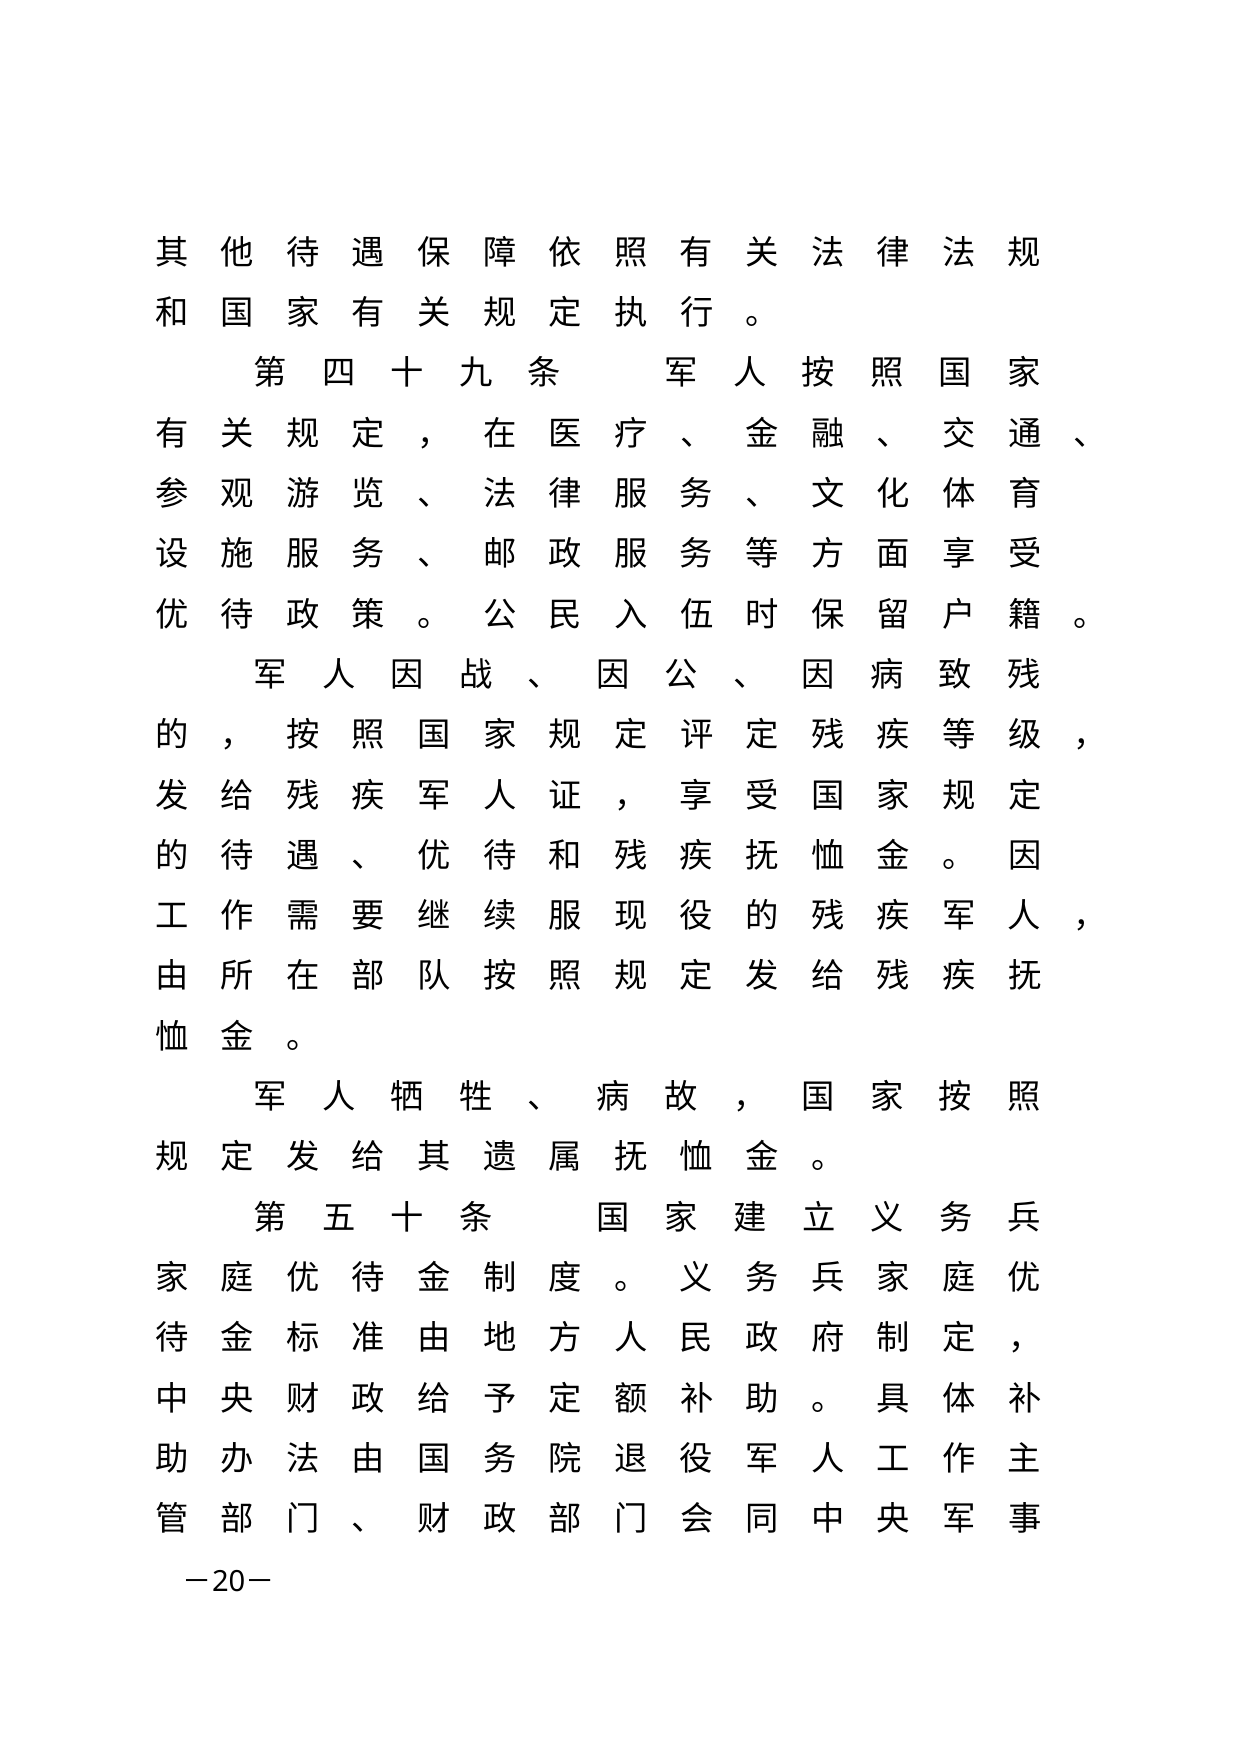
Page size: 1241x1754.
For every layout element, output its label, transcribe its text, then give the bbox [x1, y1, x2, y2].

text 第五十条 国家建立义务兵家庭优待金制度。义务兵家庭优待金标准由地方人民政府制定，中央财政给予定额补助。具体补助办法由国务院退役军人工作主管部门、财政部门会同中央军事委员会机关有关部门制定。 [155, 1184, 1073, 1546]
text 军人因战、因公、因病致残的，按照国家规定评定残疾等级，发给残疾军人证，享受国家规定的待遇、优待和残疾抚恤金。因工作需要继续服现役的残疾军人，由所在部队按照规定发给残疾抚恤金。 [155, 642, 1073, 1064]
text 第四十九条 军人按照国家有关规定，在医疗、金融、交通、参观游览、法律服务、文化体育设施服务、邮政服务等方面享受优待政策。公民入伍时保留户籍。 [155, 340, 1073, 642]
text 军人牺牲、病故，国家按照规定发给其遗属抚恤金。 [155, 1064, 1073, 1184]
